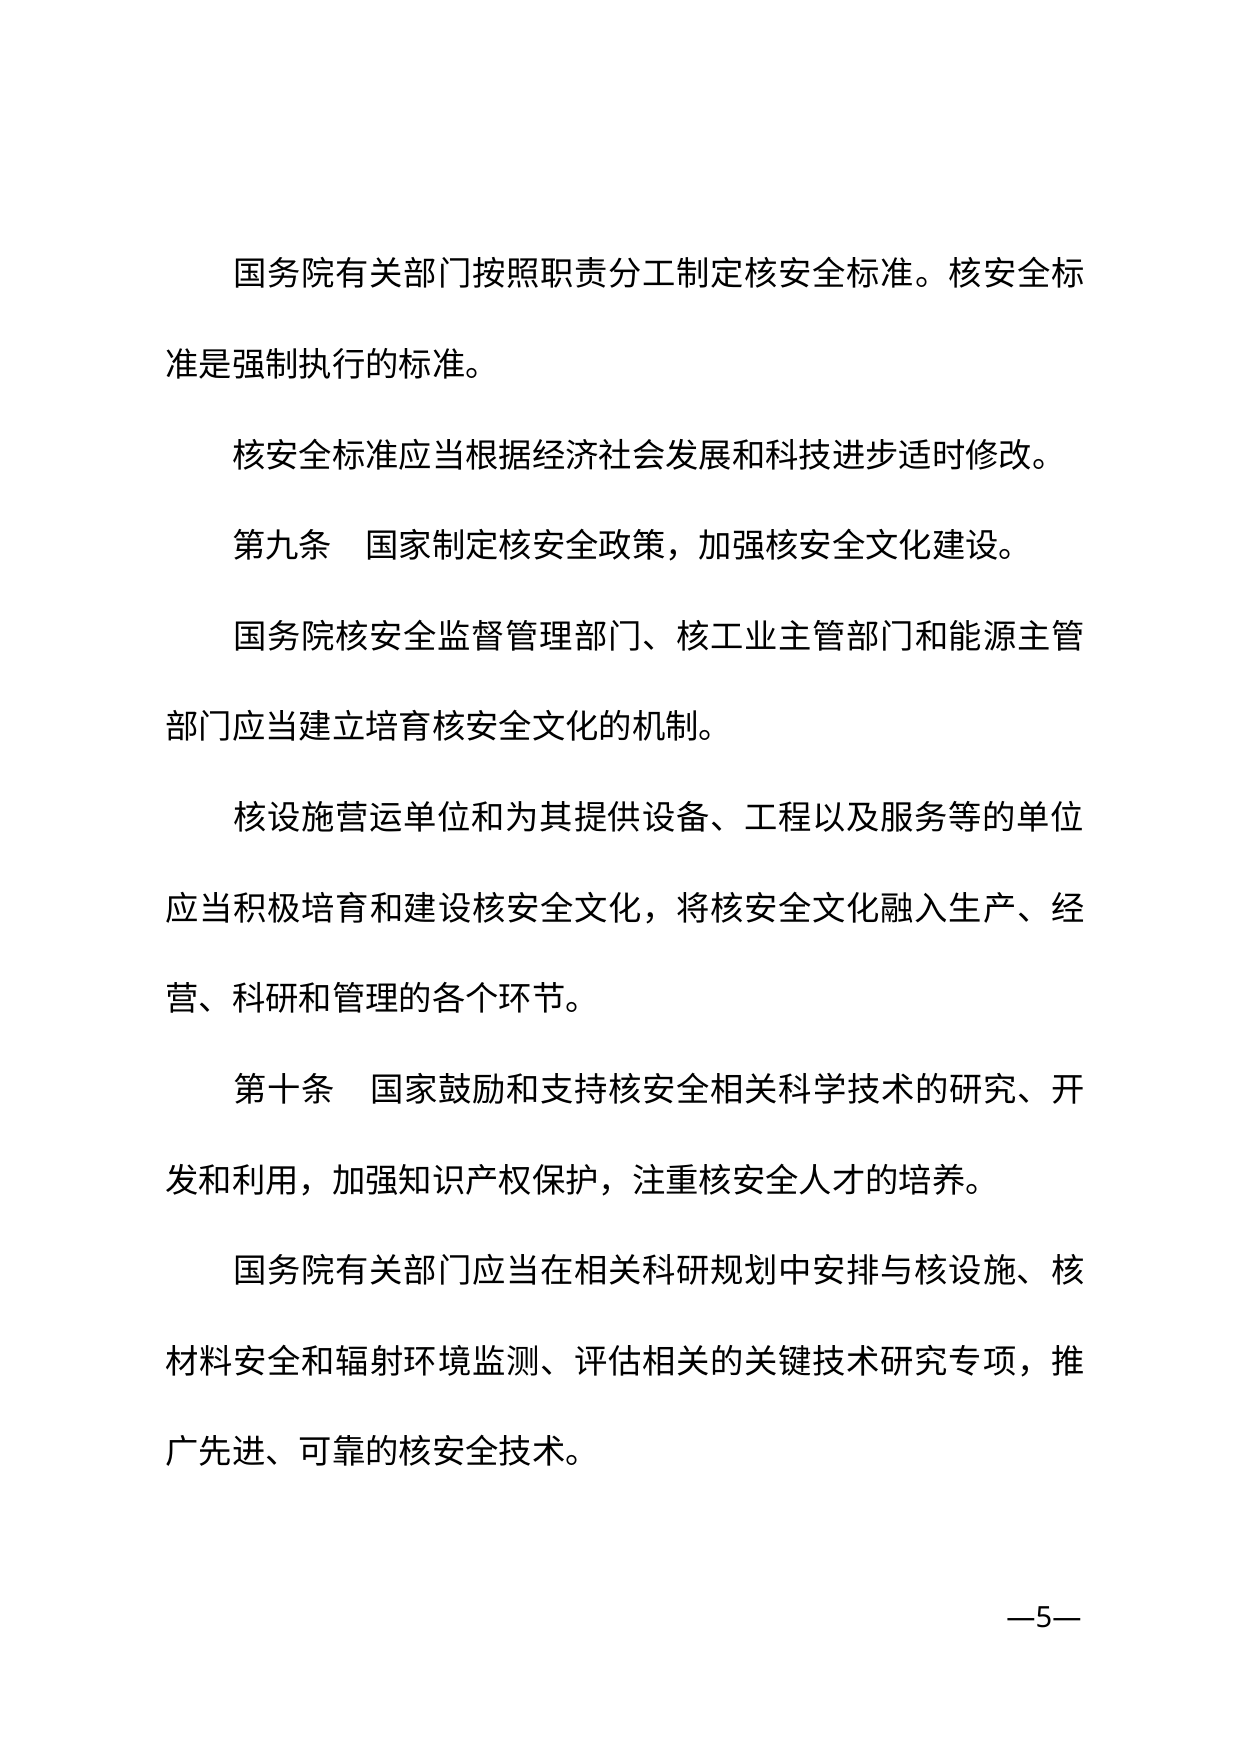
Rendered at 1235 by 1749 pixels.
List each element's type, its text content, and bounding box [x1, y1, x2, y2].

text 核安全标准应当根据经济社会发展和科技进步适时修改。 [165, 407, 1087, 498]
text 国务院有关部门按照职责分工制定核安全标准。核安全标准是强制执行的标准。 [165, 226, 1087, 407]
text 核设施营运单位和为其提供设备、工程以及服务等的单位应当积极培育和建设核安全文化，将核安全文化融入生产、经营、科研和管理的各个环节。 [165, 770, 1087, 1042]
text 国务院有关部门应当在相关科研规划中安排与核设施、核材料安全和辐射环境监测、评估相关的关键技术研究专项，推广先进、可靠的核安全技术。 [165, 1223, 1087, 1495]
text 第十条 国家鼓励和支持核安全相关科学技术的研究、开发和利用，加强知识产权保护，注重核安全人才的培养。 [165, 1042, 1087, 1223]
text 国务院核安全监督管理部门、核工业主管部门和能源主管部门应当建立培育核安全文化的机制。 [165, 588, 1087, 770]
text 第九条 国家制定核安全政策，加强核安全文化建设。 [165, 498, 1087, 588]
